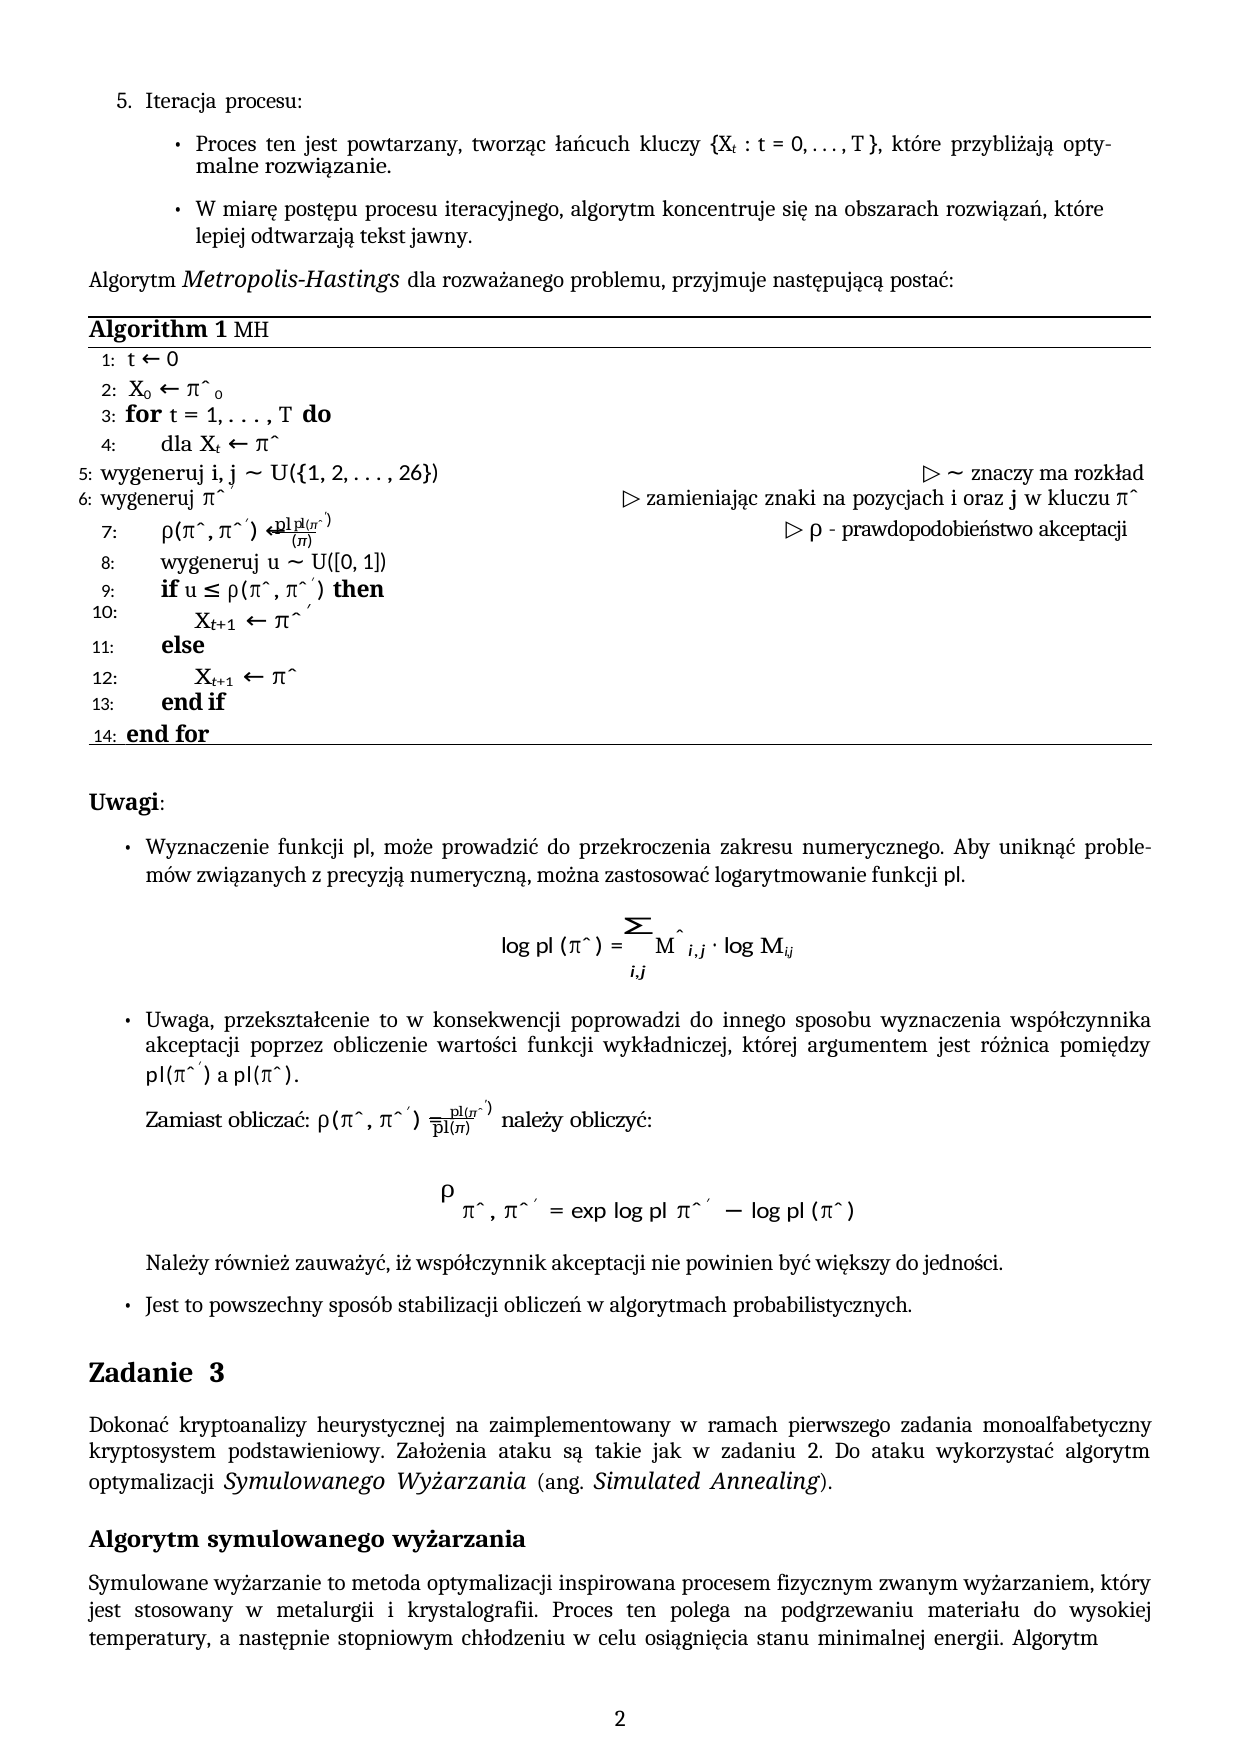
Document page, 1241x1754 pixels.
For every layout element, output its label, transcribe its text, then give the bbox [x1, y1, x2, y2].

text 11: else [91, 634, 393, 658]
text 7: ρ(πˆ, πˆ′) ← pl(πˆ′) [101, 511, 393, 546]
list W miarę postępu procesu iteracyjnego, algorytm koncentruje się na obszarach rozwiązań, które lepiej odtwarzają tekst jawny. [173, 196, 1152, 249]
text 13: end if [91, 691, 393, 715]
text ρ πˆ, πˆ′ = exp log pl πˆ′ − log pl (πˆ) [131, 1169, 1166, 1226]
text log pl (πˆ) = Mˆi,j · log Mi,j [128, 924, 1166, 960]
text 4: dla Xt ← πˆ [101, 427, 1166, 457]
text Należy również zauważyć, iż współczynnik akceptacji nie powinien być większy do jedności. [145, 1249, 1166, 1276]
text Dokonać kryptoanalizy heurystycznej na zaimplementowany w ramach pierwszego zadania monoalfabetyczny kryptosystem podstawieniowy. Założenia ataku są takie jak w zadaniu 2. Do ataku wykorzystać algorytm optymalizacji Symulowanego Wyżarzania (ang. Simulated Annealing). [88, 1412, 1152, 1496]
text 10: Xt+1 ← πˆ′ [91, 603, 393, 634]
text 5: wygeneruj i, j ∼ U({1, 2, . . . , 26}) ▷ ∼ znaczy ma rozkład [78, 457, 1166, 486]
list Wyznaczenie funkcji pl, może prowadzić do przekroczenia zakresu numerycznego. Aby uniknąć proble- mów związanych z precyzją numeryczną, można zastosować logarytmowanie funkcji pl. [123, 832, 1152, 888]
subtitle Zadanie 3 [88, 1356, 1166, 1389]
text 14: end for [88, 718, 1166, 749]
text ▷ ρ - prawdopodobieństwo akceptacji [785, 516, 1166, 542]
text Zamiast obliczać: ρ(πˆ, πˆ′) = pl(πˆ′) należy obliczyć: [145, 1096, 1166, 1134]
text 12: Xt+1 ← πˆ [91, 658, 393, 691]
list Uwaga, przekształcenie to w konsekwencji poprowadzi do innego sposobu wyznaczenia współczynnika akceptacji poprzez obliczenie wartości funkcji wykładniczej, której argumentem jest różnica pomiędzy pl(πˆ′) a pl(πˆ). [123, 1007, 1152, 1089]
text i,j [110, 962, 1166, 982]
text 9: if u ≤ ρ(πˆ, πˆ′) then [101, 576, 393, 603]
text 1: t ← 0 [101, 342, 1166, 373]
subtitle Algorytm symulowanego wyżarzania [88, 1525, 1166, 1554]
list Jest to powszechny sposób stabilizacji obliczeń w algorytmach probabilistycznych. [123, 1291, 1166, 1318]
subtitle Uwagi: [88, 785, 1166, 817]
list Proces ten jest powtarzany, tworząc łańcuch kluczy {Xt : t = 0, . . . , T }, które przybliżają opty- malne rozwiązanie. [173, 129, 1152, 180]
text 8: wygeneruj u ∼ U([0, 1]) [101, 546, 393, 576]
text 2: X0 ← πˆ0 [101, 373, 1166, 403]
list Iteracja procesu: [116, 88, 1166, 114]
text Symulowane wyżarzanie to metoda optymalizacji inspirowana procesem fizycznym zwanym wyżarzaniem, który jest stosowany w metalurgii i krystalografii. Proces ten polega na podgrzewaniu materiału do wysokiej temperatury, a następnie stopniowym chłodzeniu w celu osiągnięcia stanu minimalnej energii. Algorytm [88, 1569, 1152, 1651]
text 6: wygeneruj πˆ′ ▷ zamieniając znaki na pozycjach i oraz j w kluczu πˆ [78, 486, 1166, 511]
subtitle Algorithm 1 MH [88, 314, 1166, 342]
text 3: for t = 1, . . . , T do [101, 403, 1166, 427]
text Algorytm Metropolis-Hastings dla rozważanego problemu, przyjmuje następującą postać: [88, 263, 1166, 294]
